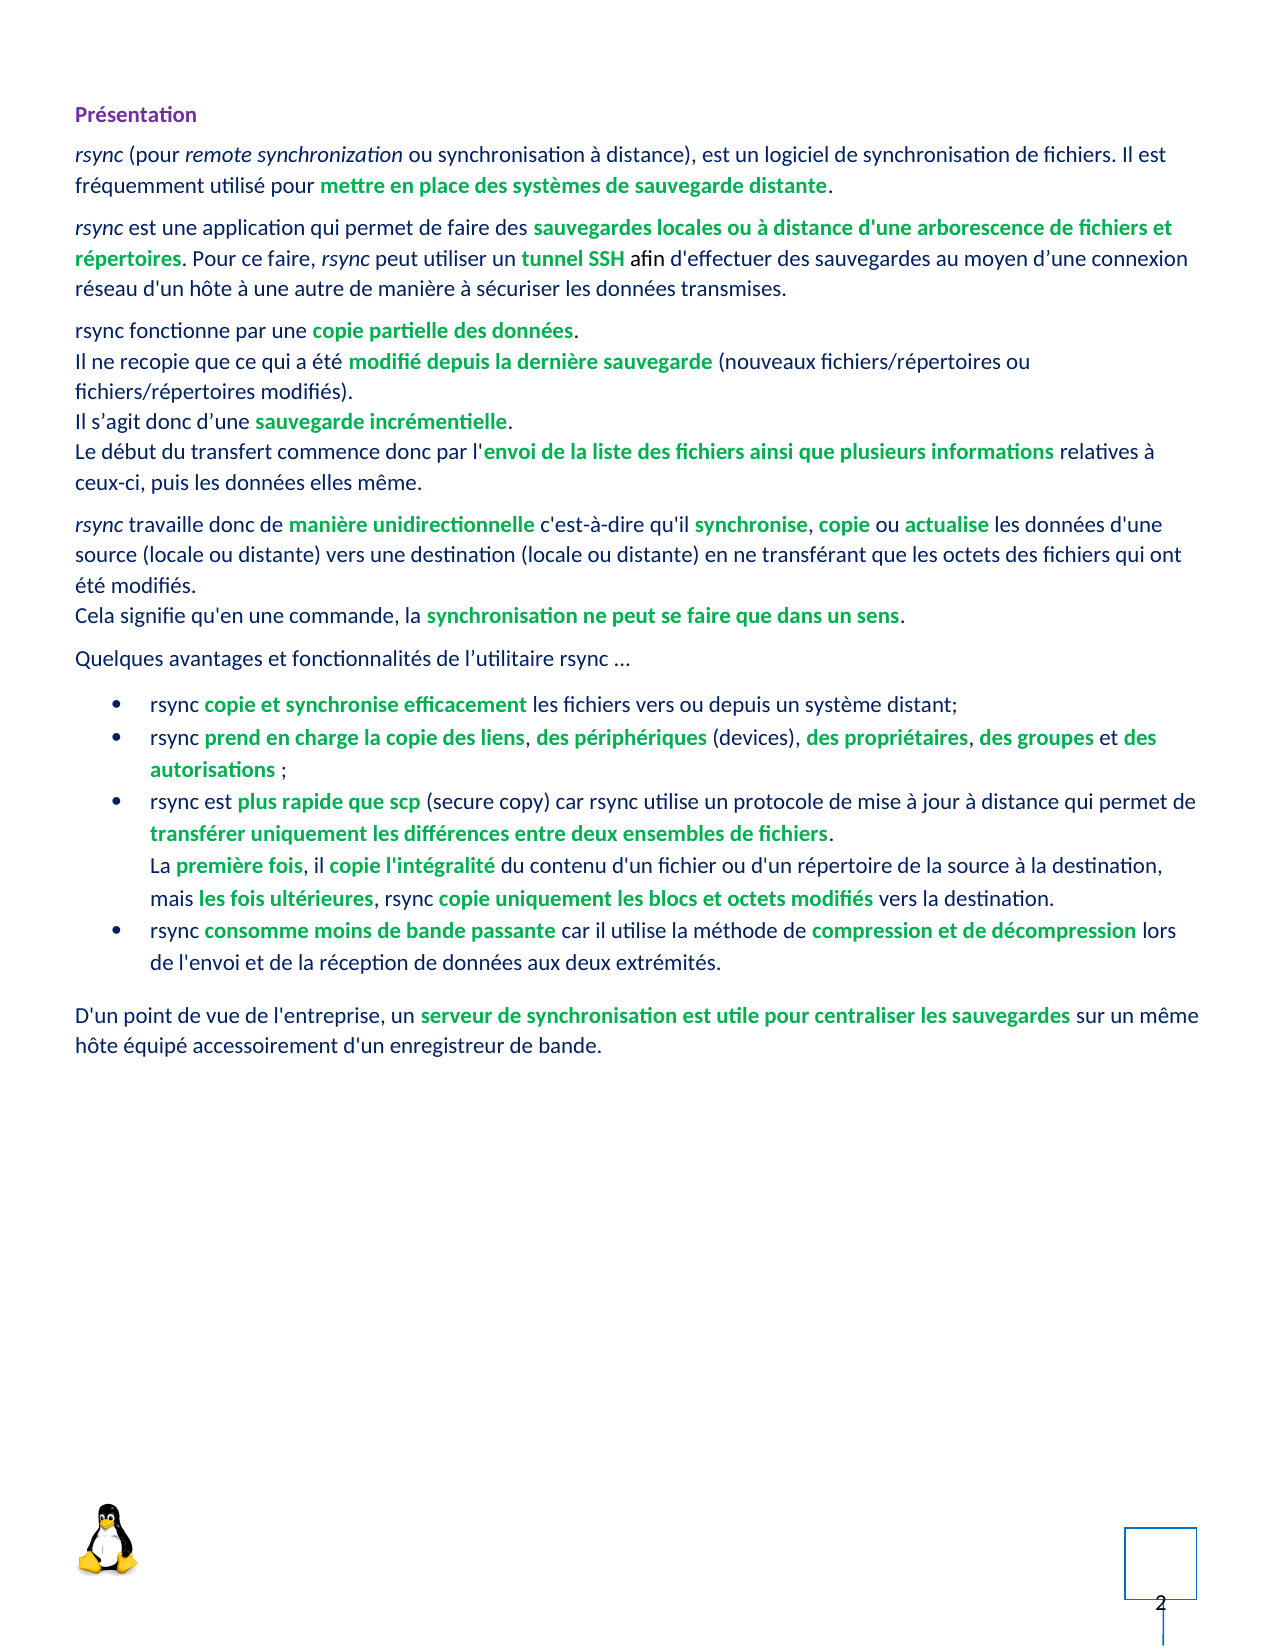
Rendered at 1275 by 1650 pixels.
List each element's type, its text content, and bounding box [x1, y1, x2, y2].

list rsync prend en charge la copie des liens, des périphériques (devices), des propriétaires, des groupes et des autorisations ; [112, 723, 1200, 783]
text rsync fonctionne par une copie partielle des données. Il ne recopie que ce qui a été modifié depuis la dernière sauvegarde (nouveaux fichiers/répertoires ou fichiers/répertoires modifiés). Il s’agit donc d’une sauvegarde incrémentielle. Le début du transfert commence donc par l'envoi de la liste des fichiers ainsi que plusieurs informations relatives à ceux-ci, puis les données elles même. [75, 317, 1200, 496]
picture [75, 1500, 141, 1577]
text rsync (pour remote synchronization ou synchronisation à distance), est un logiciel de synchronisation de fichiers. Il est fréquemment utilisé pour mettre en place des systèmes de sauvegarde distante. [75, 141, 1200, 199]
subtitle Présentation [75, 100, 1200, 128]
text rsync travaille donc de manière unidirectionnelle c'est-à-dire qu'il synchronise, copie ou actualise les données d'une source (locale ou distante) vers une destination (locale ou distante) en ne transférant que les octets des fichiers qui ont été modifiés. Cela signifie qu'en une commande, la synchronisation ne peut se faire que dans un sens. [75, 510, 1200, 629]
list rsync consomme moins de bande passante car il utilise la méthode de compression et de décompression lors de l'envoi et de la réception de données aux deux extrémités. [112, 916, 1200, 976]
text D'un point de vue de l'entreprise, un serveur de synchronisation est utile pour centraliser les sauvegardes sur un même hôte équipé accessoirement d'un enregistreur de bande. [75, 1001, 1200, 1059]
list rsync est plus rapide que scp (secure copy) car rsync utilise un protocole de mise à jour à distance qui permet de transférer uniquement les différences entre deux ensembles de fichiers. La première fois, il copie l'intégralité du contenu d'un fichier ou d'un répertoire de la source à la destination, mais les fois ultérieures, rsync copie uniquement les blocs et octets modifiés vers la destination. [112, 787, 1200, 912]
list rsync copie et synchronise efficacement les fichiers vers ou depuis un système distant; [112, 691, 1200, 718]
text Quelques avantages et fonctionnalités de l’utilitaire rsync ... [75, 644, 1200, 672]
text rsync est une application qui permet de faire des sauvegardes locales ou à distance d'une arborescence de fichiers et répertoires. Pour ce faire, rsync peut utiliser un tunnel SSH afin d'effectuer des sauvegardes au moyen d’une connexion réseau d'un hôte à une autre de manière à sécuriser les données transmises. [75, 213, 1200, 302]
